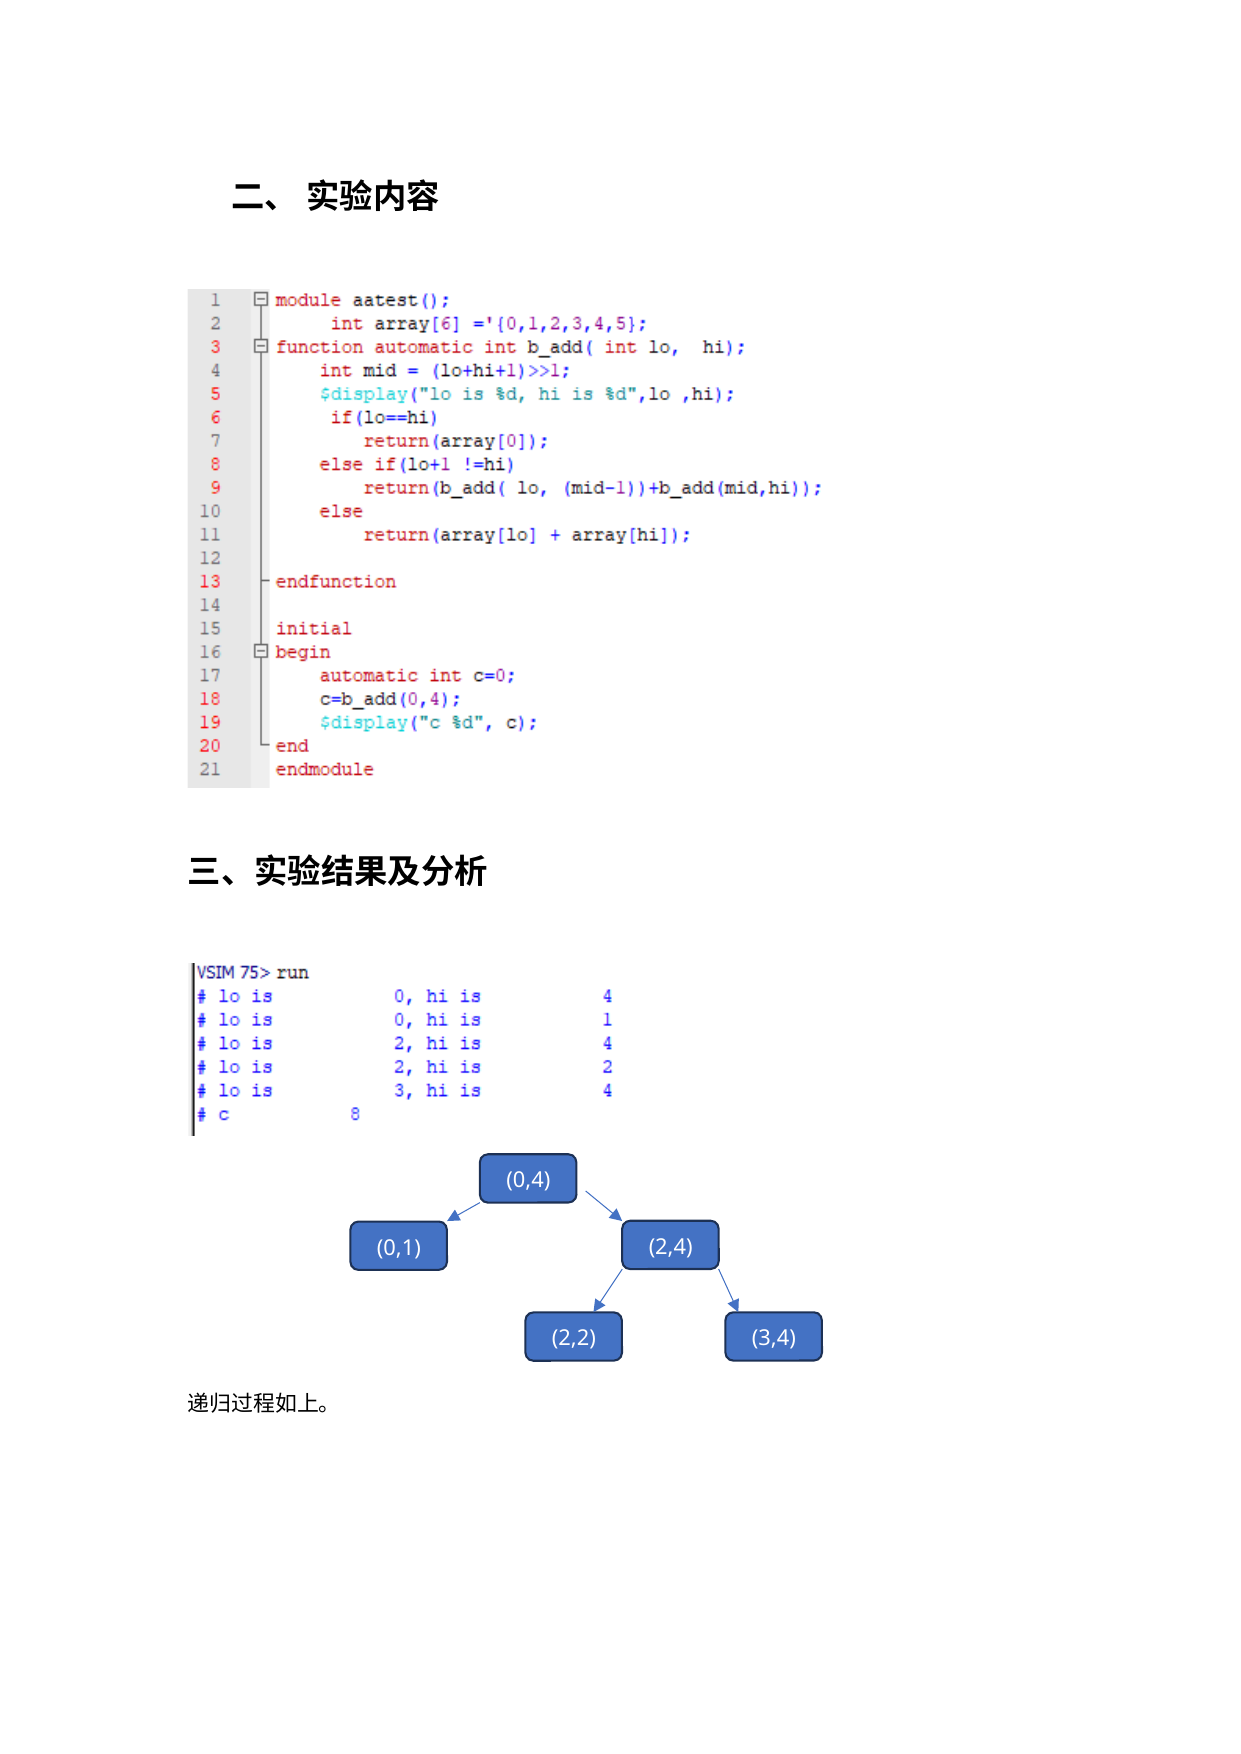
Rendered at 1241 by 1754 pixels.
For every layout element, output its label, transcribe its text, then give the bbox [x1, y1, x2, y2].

text 递归过程如上。 [187, 1386, 1053, 1418]
subtitle 三、实验结果及分析 [187, 836, 1053, 901]
picture [187, 289, 866, 788]
picture [187, 963, 664, 1136]
subtitle 实验内容 [231, 162, 1053, 227]
